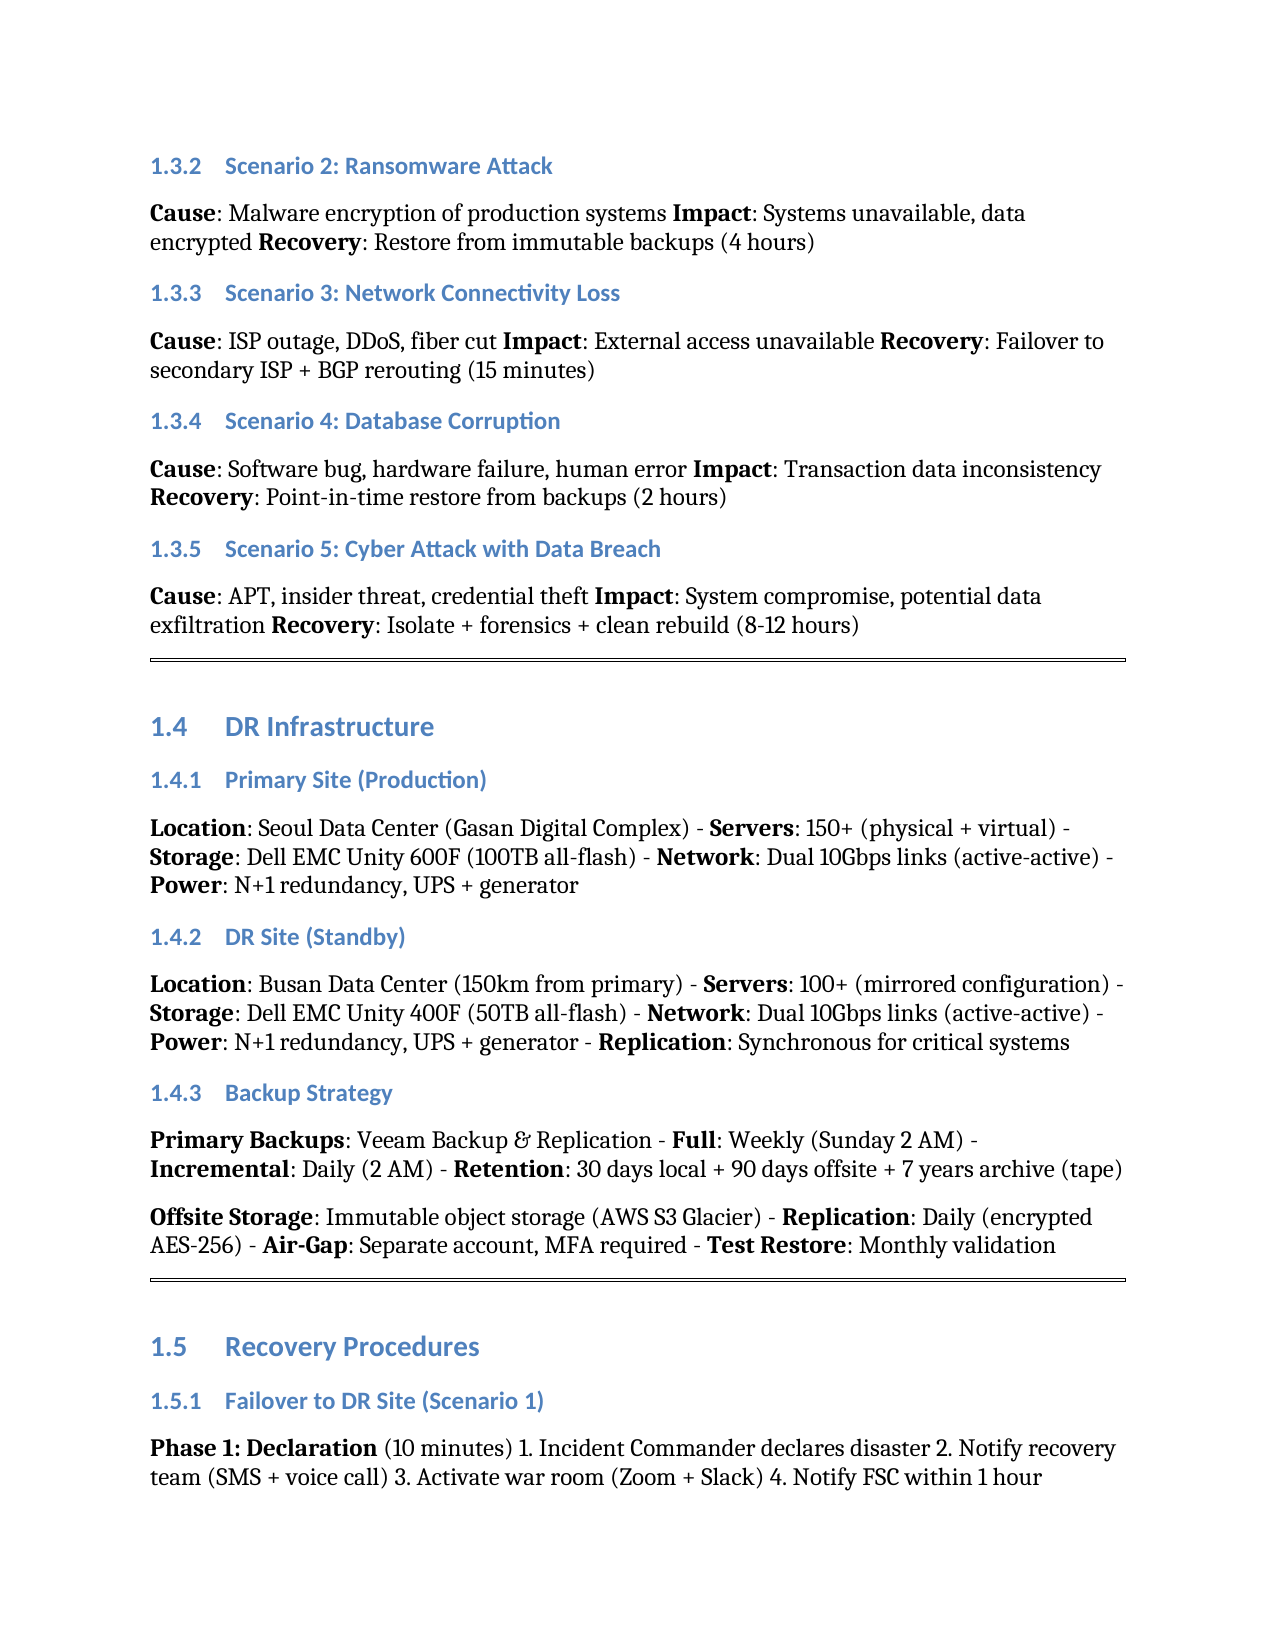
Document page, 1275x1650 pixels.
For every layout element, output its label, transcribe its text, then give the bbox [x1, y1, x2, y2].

text Cause: Software bug, hardware failure, human error Impact: Transaction data inconsistency Recovery: Point-in-time restore from backups (2 hours) [150, 454, 1125, 512]
text Cause: ISP outage, DDoS, fiber cut Impact: External access unavailable Recovery: Failover to secondary ISP + BGP rerouting (15 minutes) [150, 327, 1125, 384]
subtitle 1.4.1 Primary Site (Production) [150, 764, 1125, 795]
text Cause: APT, insider threat, credential theft Impact: System compromise, potential data exfiltration Recovery: Isolate + forensics + clean rebuild (8-12 hours) [150, 582, 1125, 639]
subtitle 1.3.5 Scenario 5: Cyber Attack with Data Breach [150, 533, 1125, 563]
text Location: Busan Data Center (150km from primary) - Servers: 100+ (mirrored configuration) - Storage: Dell EMC Unity 400F (50TB all-flash) - Network: Dual 10Gbps links (active-active) - Power: N+1 redundancy, UPS + generator - Replication: Synchronous for critical systems [150, 970, 1125, 1056]
subtitle 1.3.3 Scenario 3: Network Connectivity Loss [150, 278, 1125, 308]
text Cause: Malware encryption of production systems Impact: Systems unavailable, data encrypted Recovery: Restore from immutable backups (4 hours) [150, 199, 1125, 257]
text Primary Backups: Veeam Backup & Replication - Full: Weekly (Sunday 2 AM) - Incremental: Daily (2 AM) - Retention: 30 days local + 90 days offsite + 7 years archive (tape) [150, 1126, 1125, 1184]
text Offsite Storage: Immutable object storage (AWS S3 Glacier) - Replication: Daily (encrypted AES-256) - Air-Gap: Separate account, MFA required - Test Restore: Monthly validation [150, 1203, 1125, 1260]
subtitle 1.4.2 DR Site (Standby) [150, 921, 1125, 951]
text Phase 1: Declaration (10 minutes) 1. Incident Commander declares disaster 2. Notify recovery team (SMS + voice call) 3. Activate war room (Zoom + Slack) 4. Notify FSC within 1 hour [150, 1434, 1125, 1492]
subtitle 1.3.4 Scenario 4: Database Corruption [150, 405, 1125, 436]
subtitle 1.4.3 Backup Strategy [150, 1077, 1125, 1108]
subtitle 1.5.1 Failover to DR Site (Scenario 1) [150, 1385, 1125, 1415]
subtitle 1.4 DR Infrastructure [150, 708, 1125, 743]
subtitle 1.5 Recovery Procedures [150, 1328, 1125, 1364]
text Location: Seoul Data Center (Gasan Digital Complex) - Servers: 150+ (physical + virtual) - Storage: Dell EMC Unity 600F (100TB all-flash) - Network: Dual 10Gbps links (active-active) - Power: N+1 redundancy, UPS + generator [150, 814, 1125, 900]
subtitle 1.3.2 Scenario 2: Ransomware Attack [150, 150, 1125, 181]
